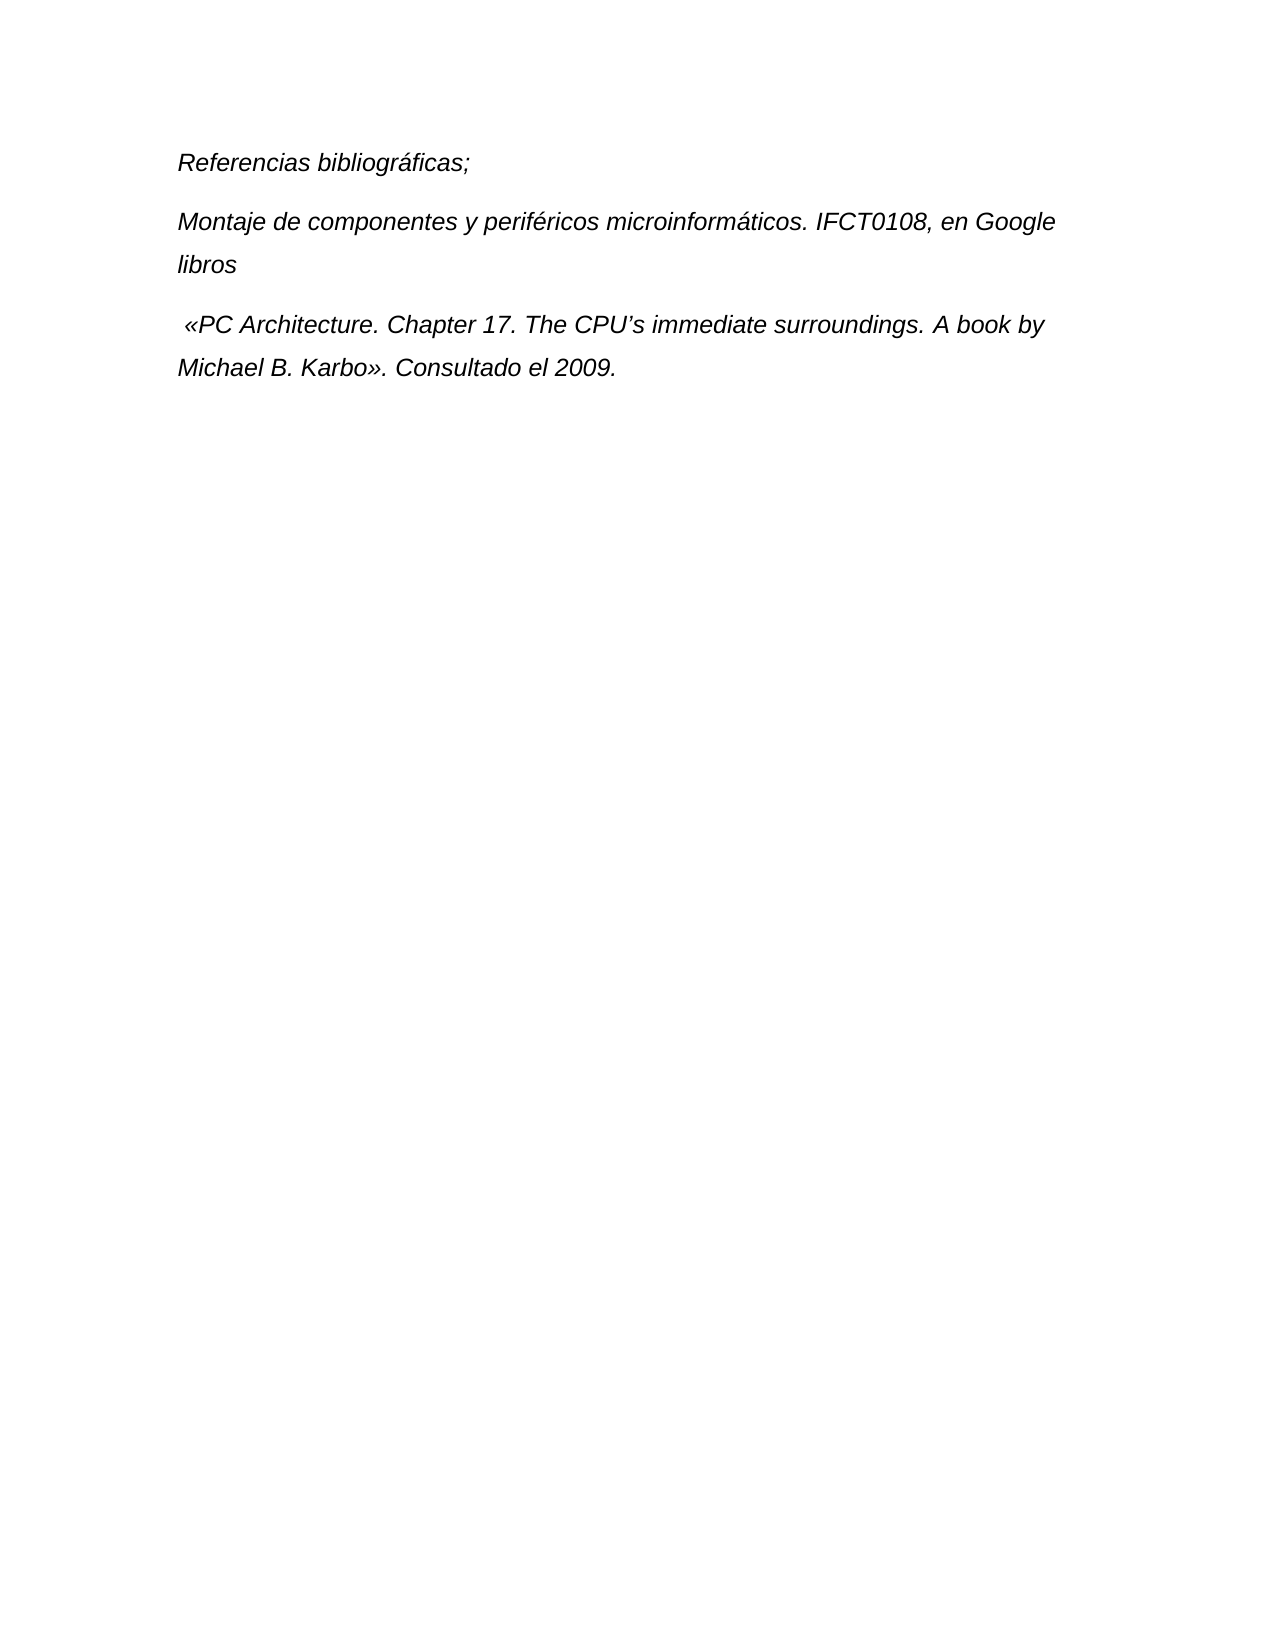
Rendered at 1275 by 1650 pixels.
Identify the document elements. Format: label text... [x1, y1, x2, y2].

text «PC Architecture. Chapter 17. The CPU’s immediate surroundings. A book by Michael B. Karbo». Consultado el 2009. [177, 310, 1098, 382]
text Montaje de componentes y periféricos microinformáticos. IFCT0108, en Google libros [177, 207, 1098, 279]
text Referencias bibliográficas; [177, 148, 1098, 176]
